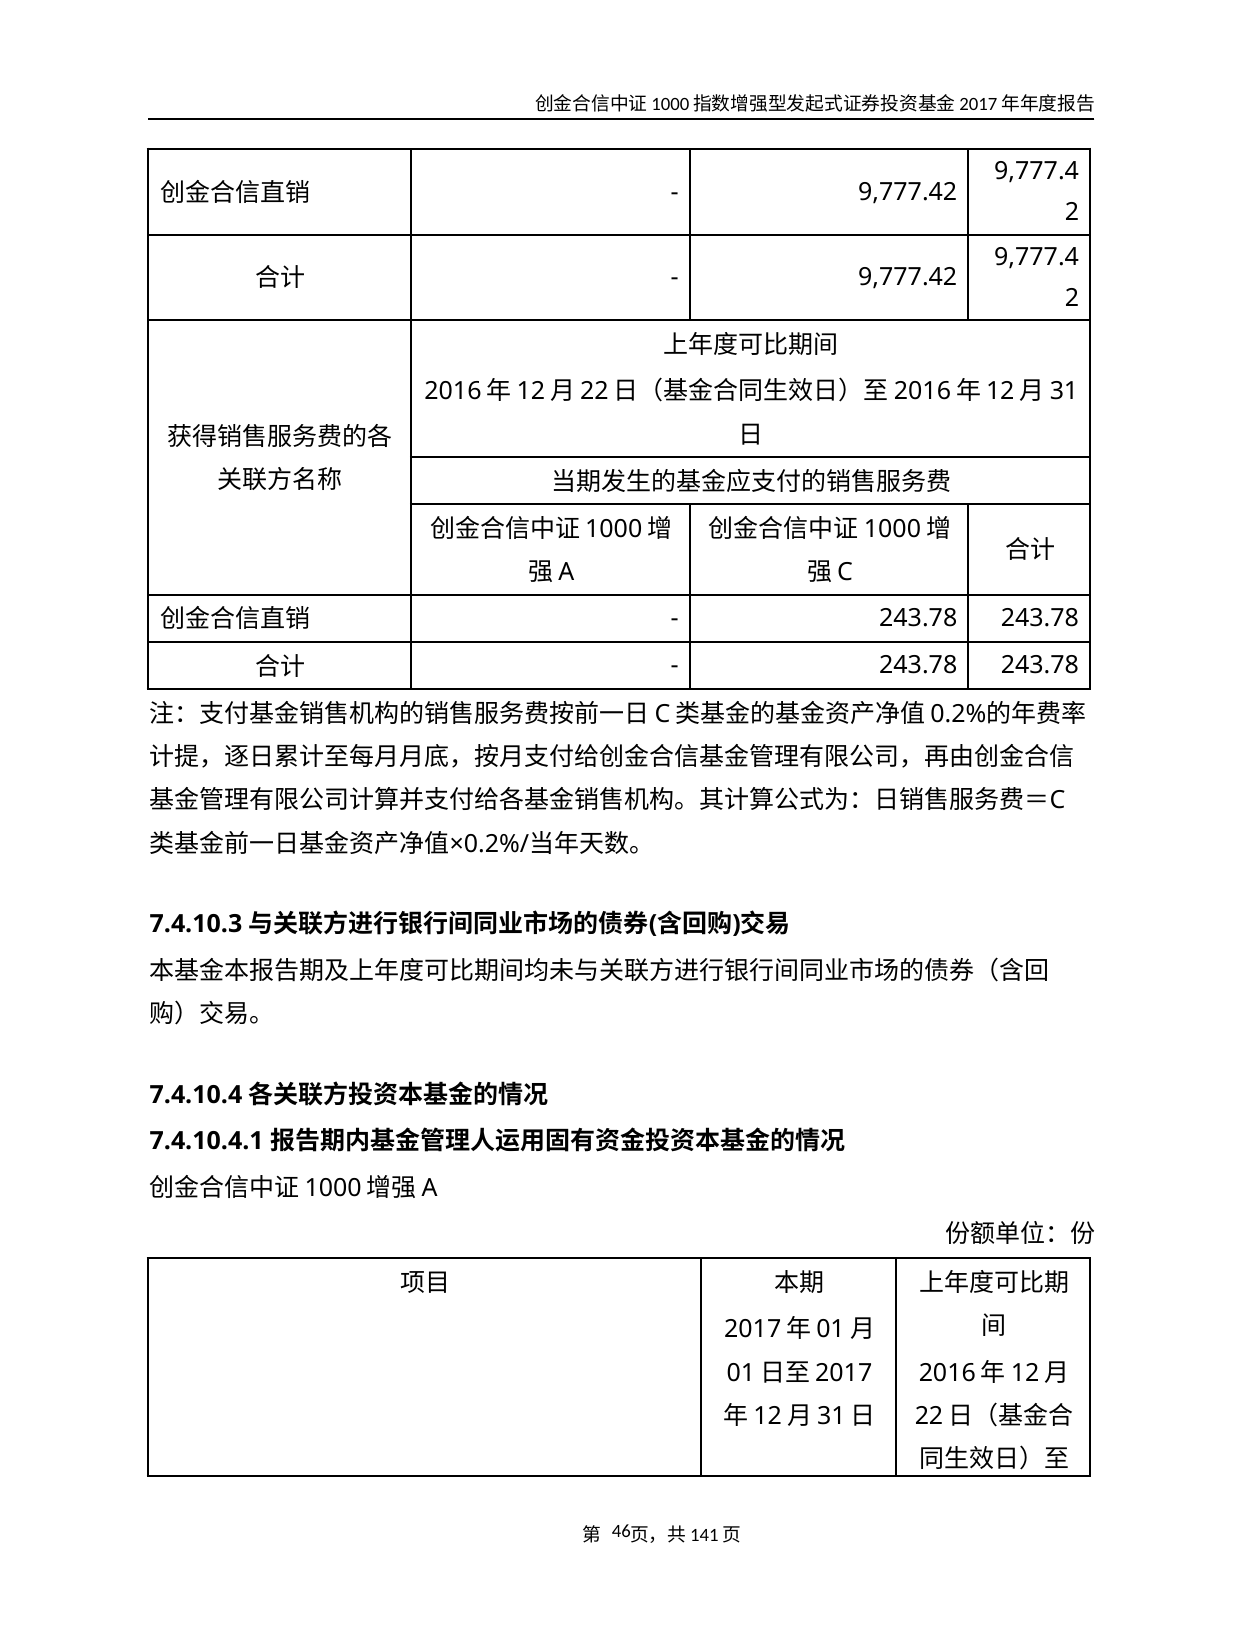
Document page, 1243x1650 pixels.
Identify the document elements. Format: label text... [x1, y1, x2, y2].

text 本基金本报告期及上年度可比期间均未与关联方进行银行间同业市场的债券（含回购）交易。 [149, 950, 1094, 1030]
table_cell 9,777.42 [969, 150, 1089, 233]
table_cell 创金合信中证1000增强A [412, 505, 689, 594]
table_cell - [412, 236, 689, 319]
text 7.4.10.4 各关联方投资本基金的情况 [149, 1074, 1094, 1111]
table_cell 合计 [149, 643, 410, 688]
table_cell 创金合信中证1000增强C [691, 505, 967, 594]
table_cell 243.78 [969, 643, 1089, 688]
table_cell 243.78 [691, 596, 967, 641]
table_cell 243.78 [691, 643, 967, 688]
table_cell - [412, 643, 689, 688]
table_cell 创金合信直销 [149, 596, 410, 641]
table_cell 9,777.42 [969, 236, 1089, 319]
text 7.4.10.3 与关联方进行银行间同业市场的债券(含回购)交易 [149, 904, 1094, 940]
table_cell 合计 [149, 236, 410, 319]
text 创金合信中证1000增强A [149, 1167, 1094, 1203]
table_cell 243.78 [969, 596, 1089, 641]
table_cell 合计 [969, 505, 1089, 594]
text 7.4.10.4.1 报告期内基金管理人运用固有资金投资本基金的情况 [149, 1121, 1094, 1157]
table_cell 9,777.42 [691, 150, 967, 233]
table_cell 9,777.42 [691, 236, 967, 319]
table_cell 获得销售服务费的各关联方名称 [149, 321, 410, 594]
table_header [702, 1259, 895, 1475]
table_header 项目 [149, 1259, 700, 1475]
text 注：支付基金销售机构的销售服务费按前一日C类基金的基金资产净值0.2%的年费率计提，逐日累计至每月月底，按月支付给创金合信基金管理有限公司，再由创金合信基金管理有限公司计算并支付给各基金销售机构。其计算公式为：日销售服务费＝C类基金前一日基金资产净值×0.2%/当年天数。 [149, 693, 1094, 859]
table_cell 创金合信直销 [149, 150, 410, 233]
table_cell 当期发生的基金应支付的销售服务费 [412, 458, 1089, 503]
table_cell - [412, 596, 689, 641]
table_cell 上年度可比期间 2016年12月22日（基金合同生效日）至2016年12月31日 [412, 321, 1089, 456]
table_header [897, 1259, 1089, 1475]
table_cell - [412, 150, 689, 233]
text 份额单位：份 [149, 1214, 1094, 1250]
